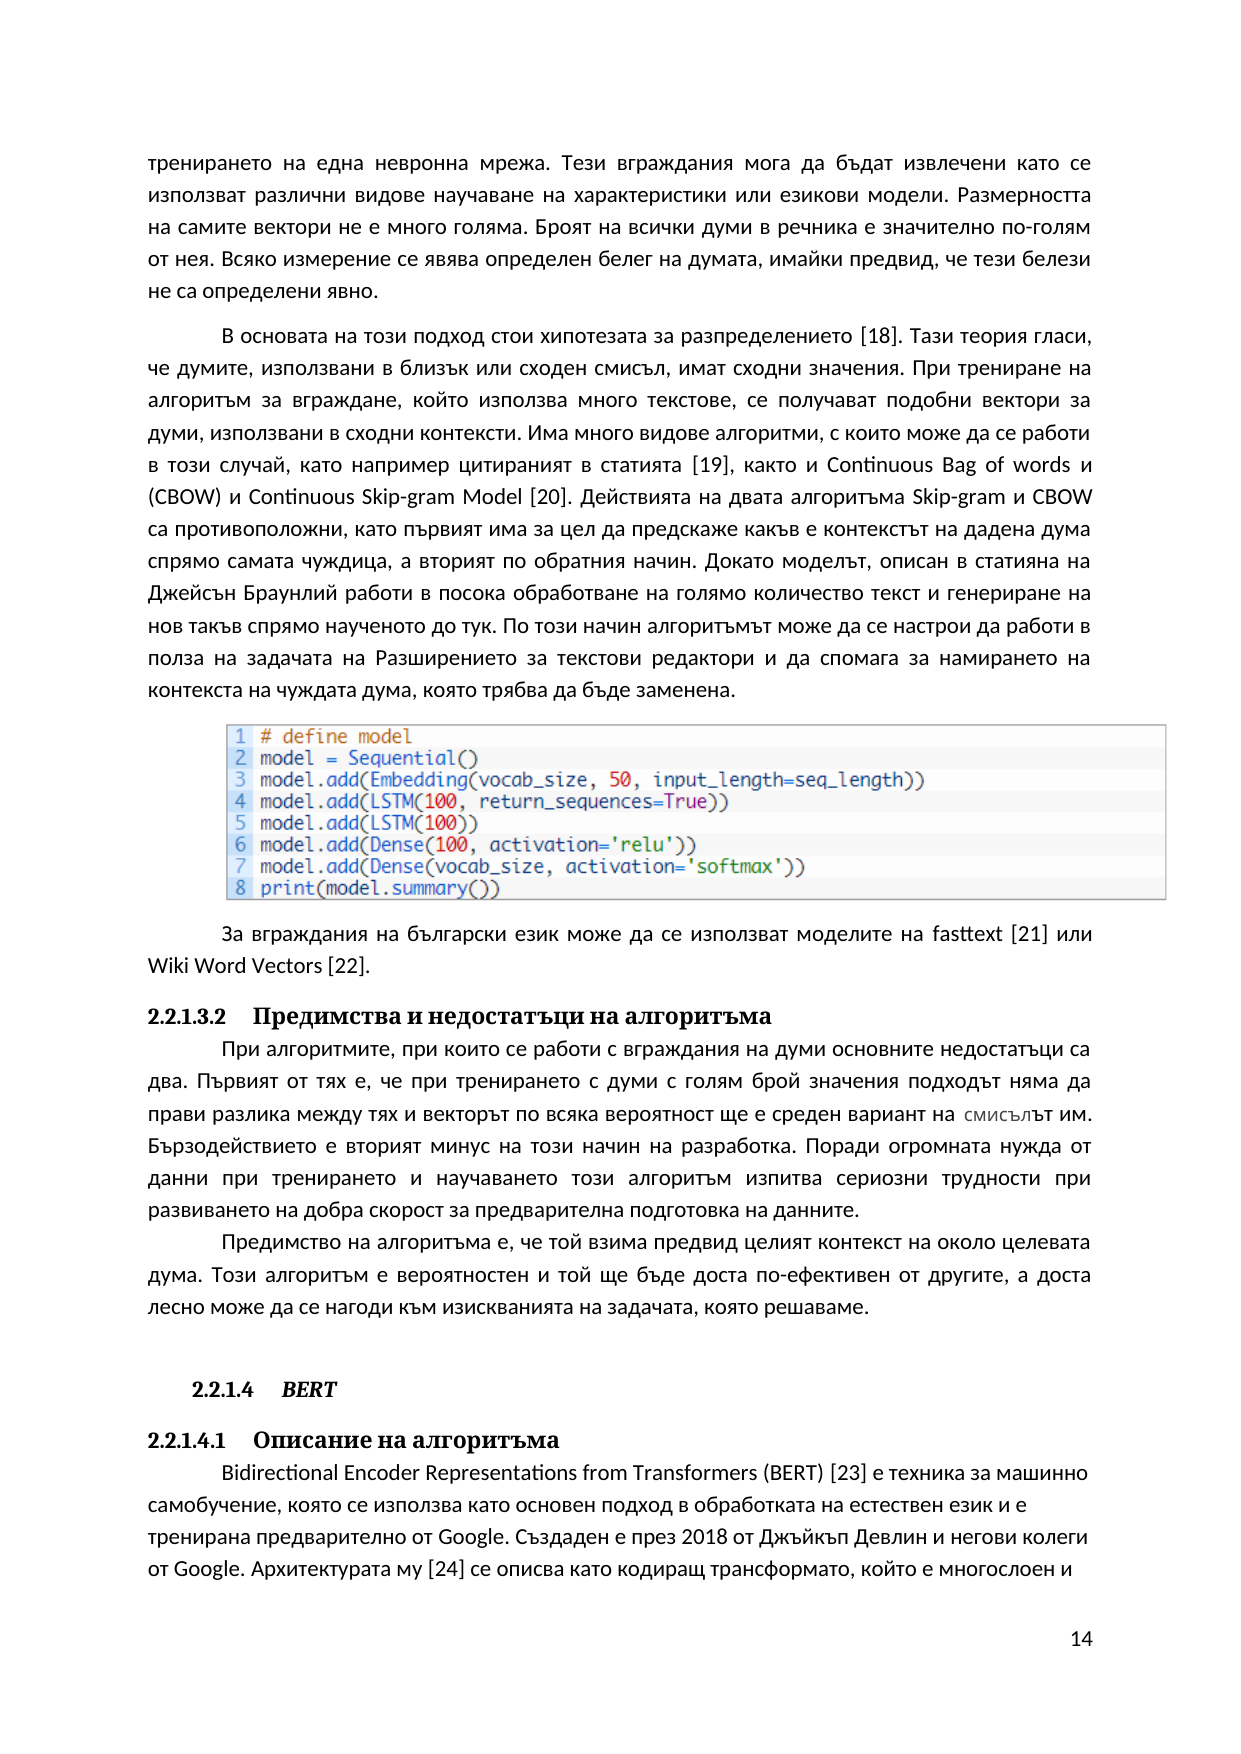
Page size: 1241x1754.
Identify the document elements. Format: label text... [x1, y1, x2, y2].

text В основата на този подход стои хипотезата за разпределението [18]. Тази теория гласи, че думите, използвани в близък или сходен смисъл, имат сходни значения. При трениране на алгоритъм за вграждане, който използва много текстове, се получават подобни вектори за думи, използвани в сходни контексти. Има много видове алгоритми, с които може да се работи в този случай, като например цитираният в статията [19], както и Continuous Bag of words и (CBOW) и Continuous Skip-gram Model [20]. Действията на двата алгоритъма Skip-gram и CBOW са противоположни, като първият има за цел да предскаже какъв е контекстът на дадена дума спрямо самата чуждица, а вторият по обратния начин. Докато моделът, описан в статияна на Джейсън Браунлий работи в посока обработване на голямо количество текст и генериране на нов такъв спрямо наученото до тук. По този начин алгоритъмът може да се настрои да работи в полза на задачата на Разширението за текстови редактори и да спомага за намирането на контекста на чуждата дума, която трябва да бъде заменена. [148, 321, 1093, 703]
subtitle Предимства и недостатъци на алгоритъма [148, 1004, 1093, 1031]
text За вграждания на български език може да се използват моделите на fasttext [21] или Wiki Word Vectors [22]. [148, 919, 1093, 979]
subtitle BERT [192, 1376, 1093, 1403]
list При алгоритмите, при които се работи с вграждания на думи основните недостатъци са два. Първият от тях е, че при тренирането с думи с голям брой значения подходът няма да прави разлика между тях и векторът по всяка вероятност ще е среден вариант на смисълът им. Бързодействието е вторият минус на този начин на разработка. Поради огромната нужда от данни при тренирането и научаването този алгоритъм изпитва сериозни трудности при развиването на добра скорост за предварителна подготовка на данните. [148, 1034, 1093, 1223]
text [148, 1458, 1093, 1582]
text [148, 148, 1093, 304]
picture [221, 719, 1167, 903]
subtitle Описание на алгоритъма [148, 1427, 1093, 1454]
list Предимство на алгоритъма е, че той взима предвид целият контекст на около целевата дума. Този алгоритъм е вероятностен и той ще бъде доста по-ефективен от другите, а доста лесно може да се нагоди към изискванията на задачата, която решаваме. [148, 1227, 1093, 1320]
